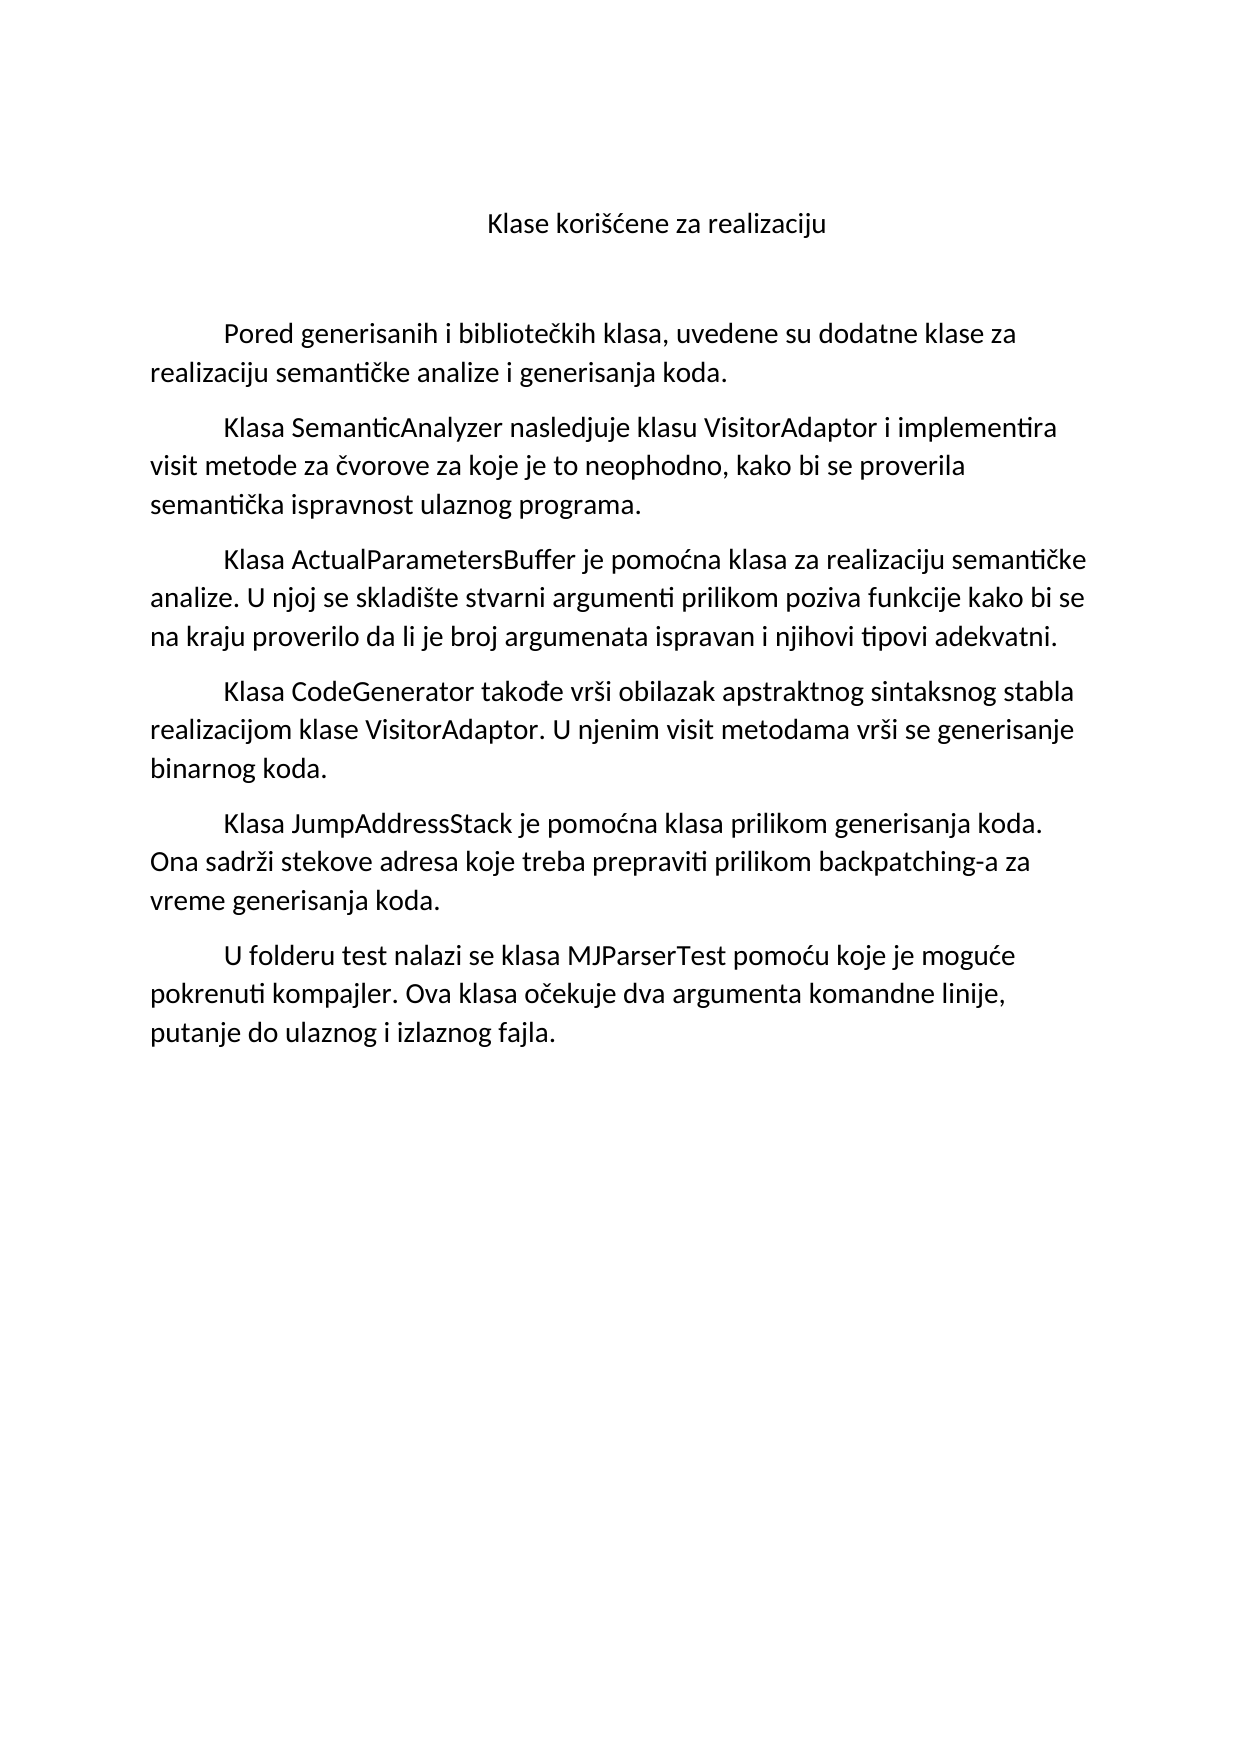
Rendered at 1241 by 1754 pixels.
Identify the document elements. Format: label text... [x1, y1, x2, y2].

text U folderu test nalazi se klasa MJParserTest pomoću koje je moguće pokrenuti kompajler. Ova klasa očekuje dva argumenta komandne linije, putanje do ulaznog i izlaznog fajla. [150, 937, 1090, 1049]
text Pored generisanih i bibliotečkih klasa, uvedene su dodatne klase za realizaciju semantičke analize i generisanja koda. [150, 315, 1090, 389]
text Klasa CodeGenerator takođe vrši obilazak apstraktnog sintaksnog stabla realizacijom klase VisitorAdaptor. U njenim visit metodama vrši se generisanje binarnog koda. [150, 673, 1090, 785]
text Klasa ActualParametersBuffer je pomoćna klasa za realizaciju semantičke analize. U njoj se skladište stvarni argumenti prilikom poziva funkcije kako bi se na kraju proverilo da li je broj argumenata ispravan i njihovi tipovi adekvatni. [150, 541, 1090, 653]
text Klase korišćene za realizaciju [150, 205, 1090, 241]
text Klasa SemanticAnalyzer nasledjuje klasu VisitorAdaptor i implementira visit metode za čvorove za koje je to neophodno, kako bi se proverila semantička ispravnost ulaznog programa. [150, 409, 1090, 521]
text Klasa JumpAddressStack je pomoćna klasa prilikom generisanja koda. Ona sadrži stekove adresa koje treba prepraviti prilikom backpatching-a za vreme generisanja koda. [150, 805, 1090, 917]
